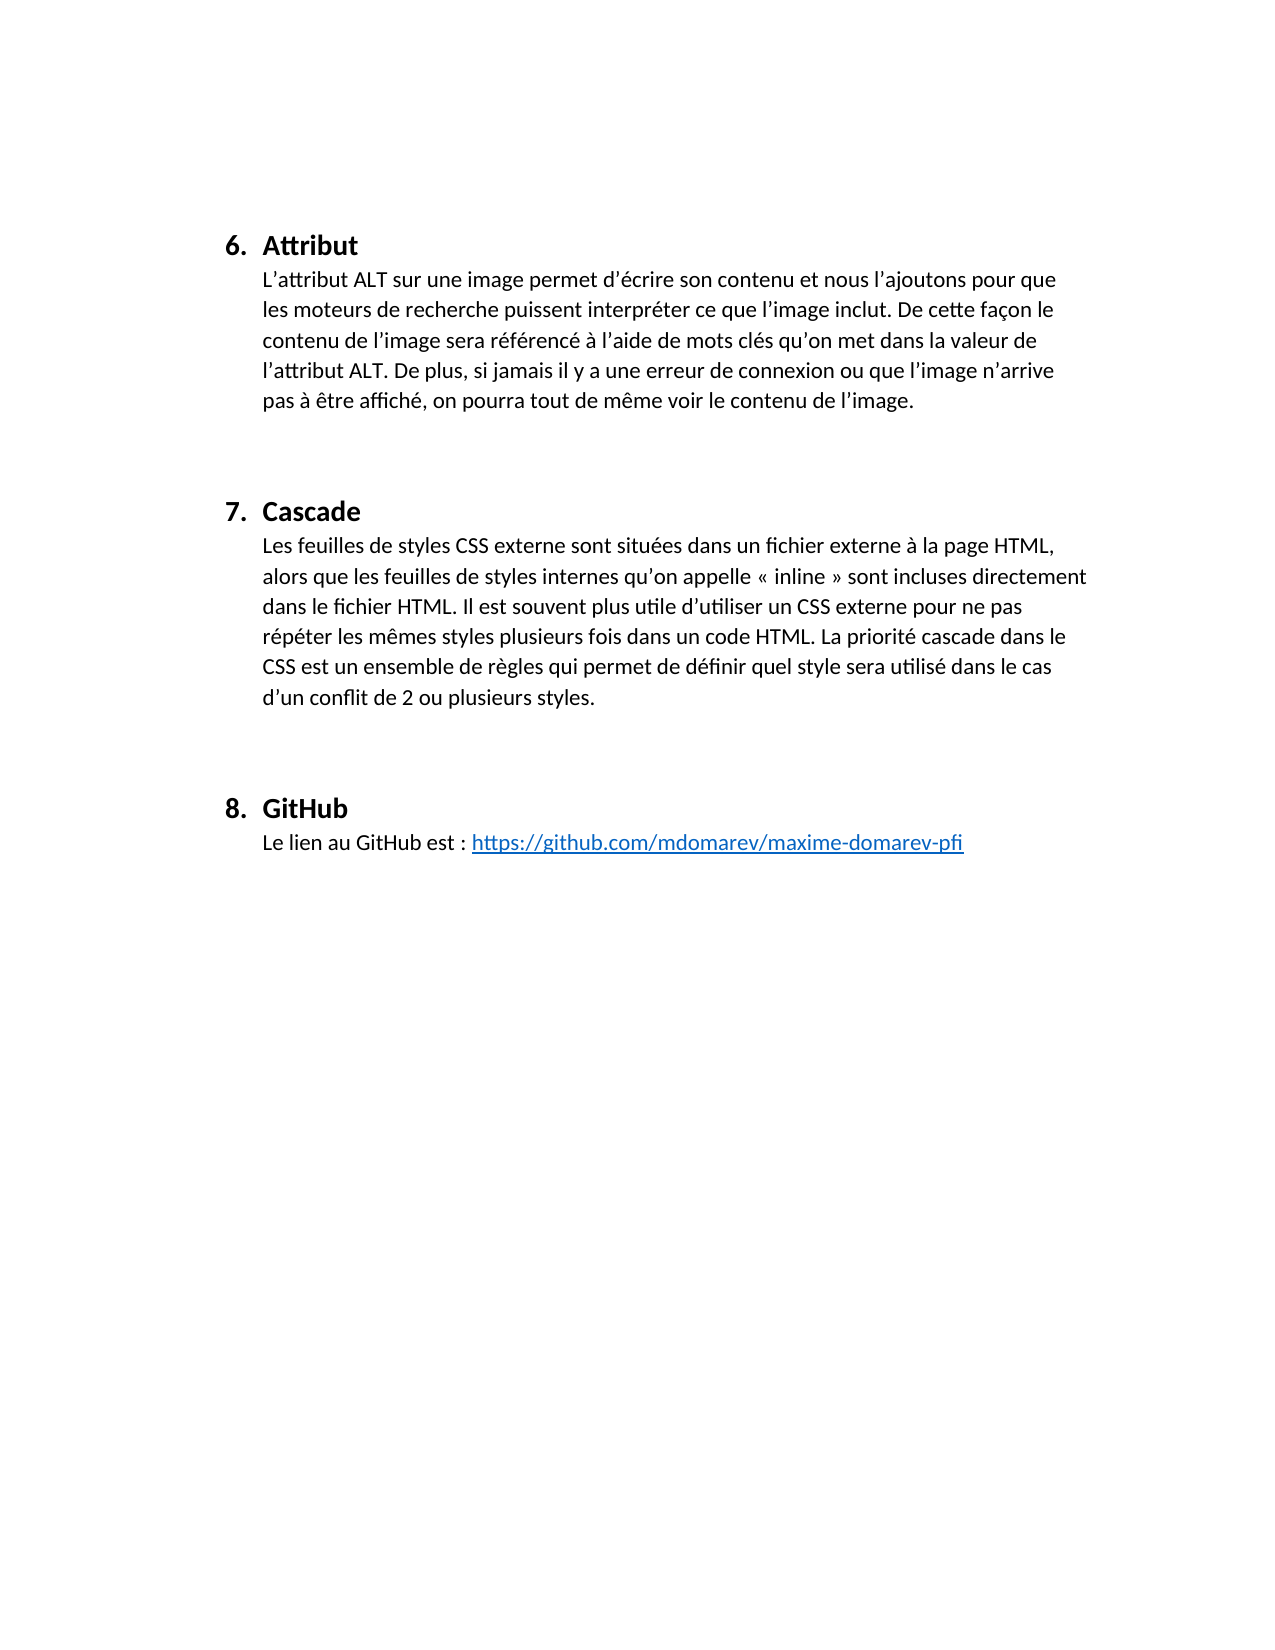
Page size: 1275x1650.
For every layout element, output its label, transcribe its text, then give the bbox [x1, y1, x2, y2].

list GitHub [225, 790, 1087, 825]
list L’attribut ALT sur une image permet d’écrire son contenu et nous l’ajoutons pour que les moteurs de recherche puissent interpréter ce que l’image inclut. De cette façon le contenu de l’image sera référencé à l’aide de mots clés qu’on met dans la valeur de l’attribut ALT. De plus, si jamais il y a une erreur de connexion ou que l’image n’arrive pas à être affiché, on pourra tout de même voir le contenu de l’image. [262, 265, 1087, 414]
list Attribut [225, 227, 1087, 262]
list Les feuilles de styles CSS externe sont situées dans un fichier externe à la page HTML, alors que les feuilles de styles internes qu’on appelle « inline » sont incluses directement dans le fichier HTML. Il est souvent plus utile d’utiliser un CSS externe pour ne pas répéter les mêmes styles plusieurs fois dans un code HTML. La priorité cascade dans le CSS est un ensemble de règles qui permet de définir quel style sera utilisé dans le cas d’un conflit de 2 ou plusieurs styles. [262, 532, 1087, 711]
list Cascade [225, 493, 1087, 529]
list Le lien au GitHub est : https://github.com/mdomarev/maxime-domarev-pfi [262, 828, 1087, 856]
